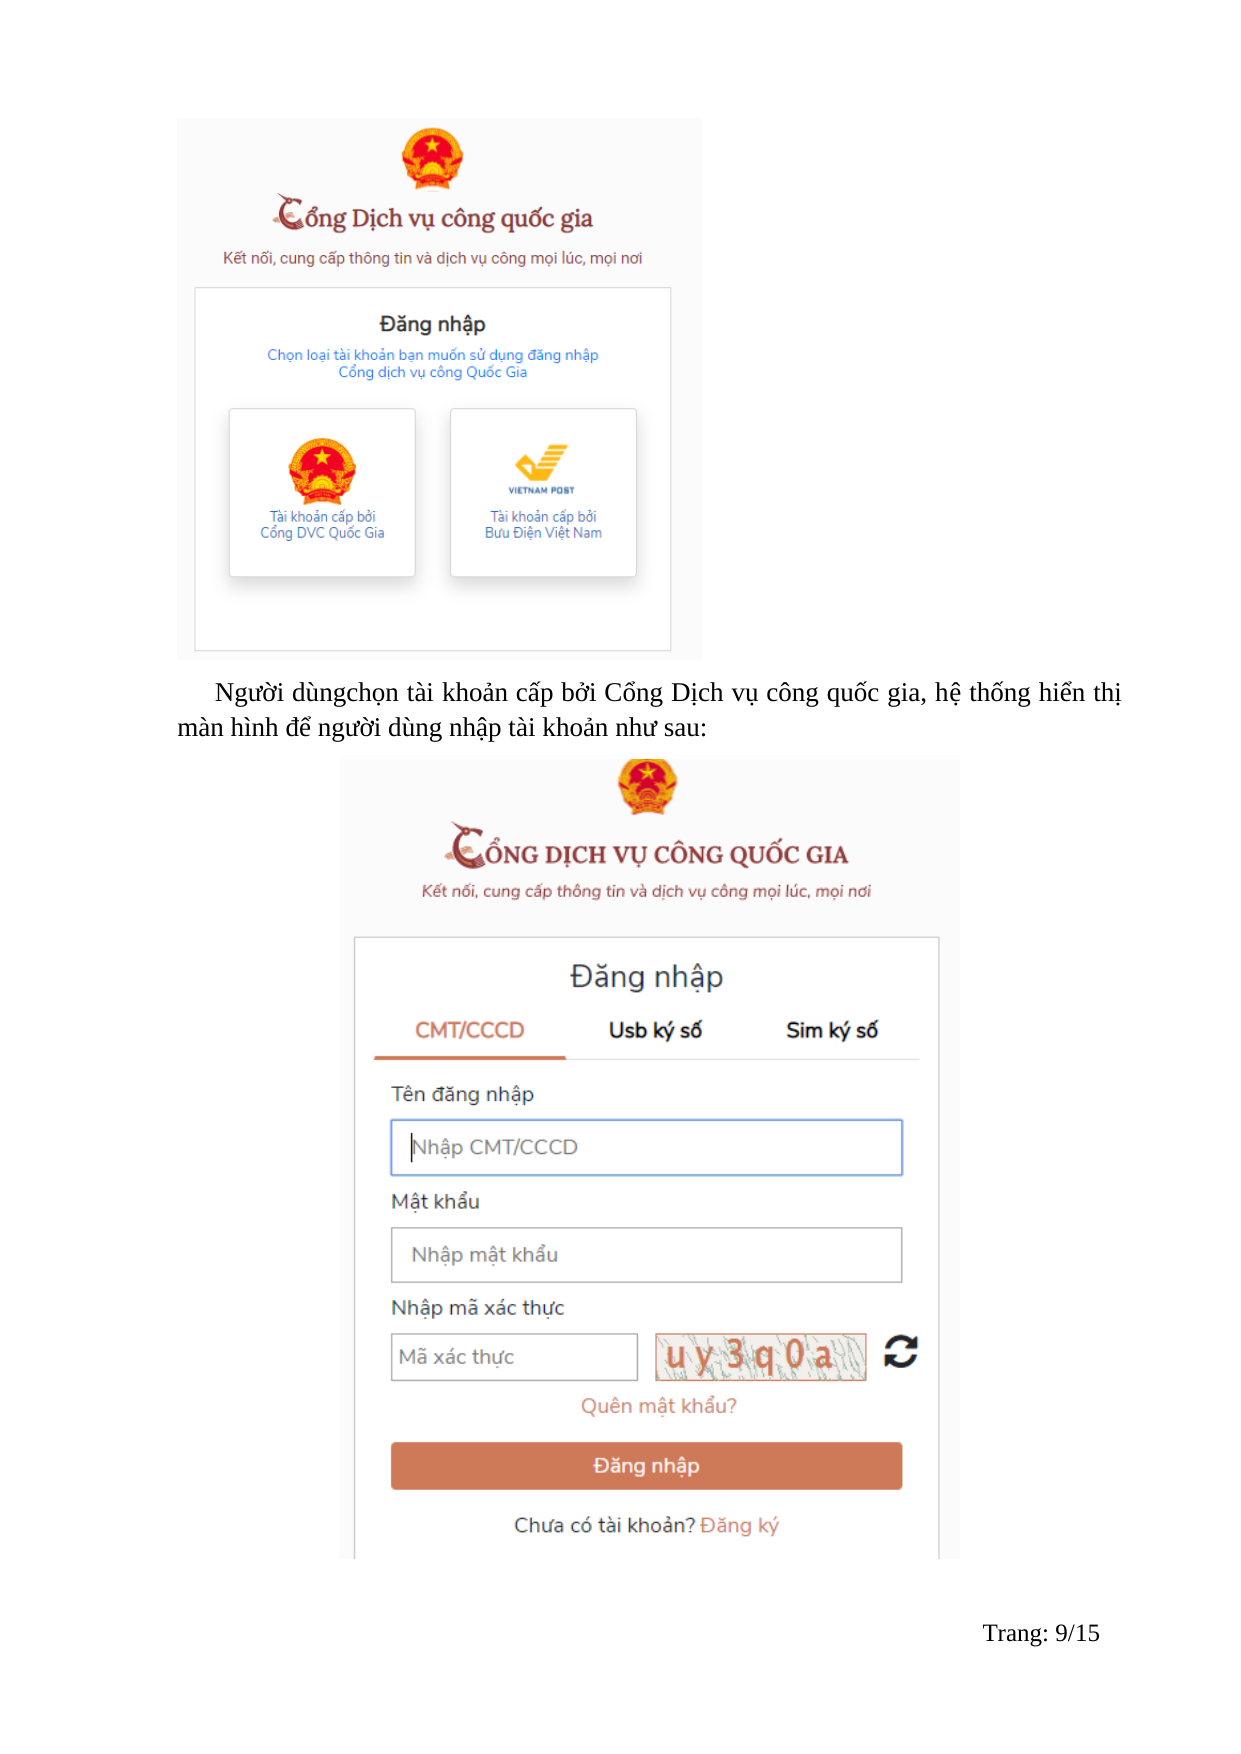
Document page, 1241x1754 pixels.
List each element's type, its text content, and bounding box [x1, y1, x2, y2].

text Người chọn tài khoản cấp bởi Cổng , hệ thống hiển thị màn hình để người dùng nhập tài khoản như sau: [177, 676, 1122, 743]
picture [339, 759, 960, 1559]
picture [177, 118, 702, 660]
